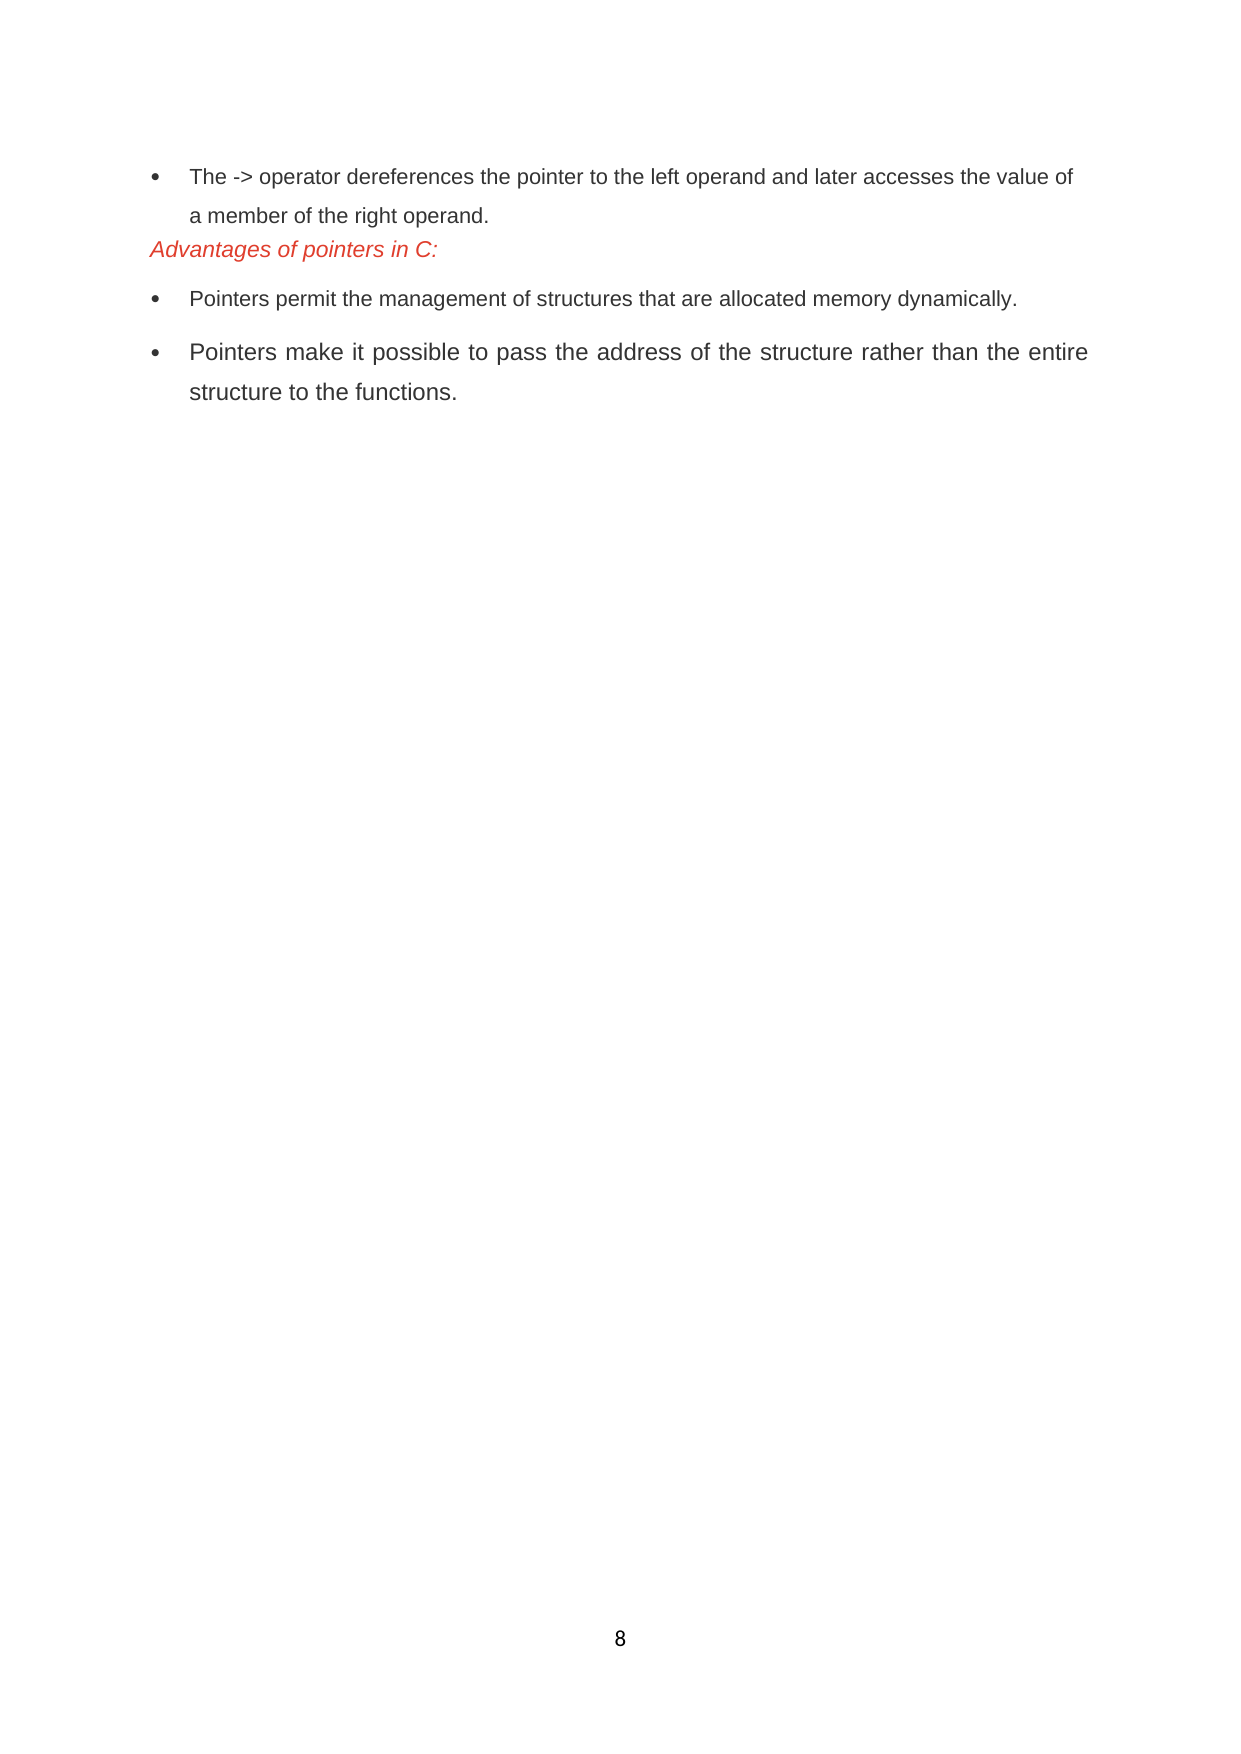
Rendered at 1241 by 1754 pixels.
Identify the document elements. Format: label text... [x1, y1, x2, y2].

list Pointers make it possible to pass the address of the structure rather than the entire structure to the functions. [152, 327, 1090, 405]
list Pointers permit the management of structures that are allocated memory dynamically. [152, 272, 1090, 311]
list The -> operator dereferences the pointer to the left operand and later accesses the value of a member of the right operand. [152, 150, 1090, 228]
subtitle Advantages of pointers in C: [150, 236, 1090, 262]
